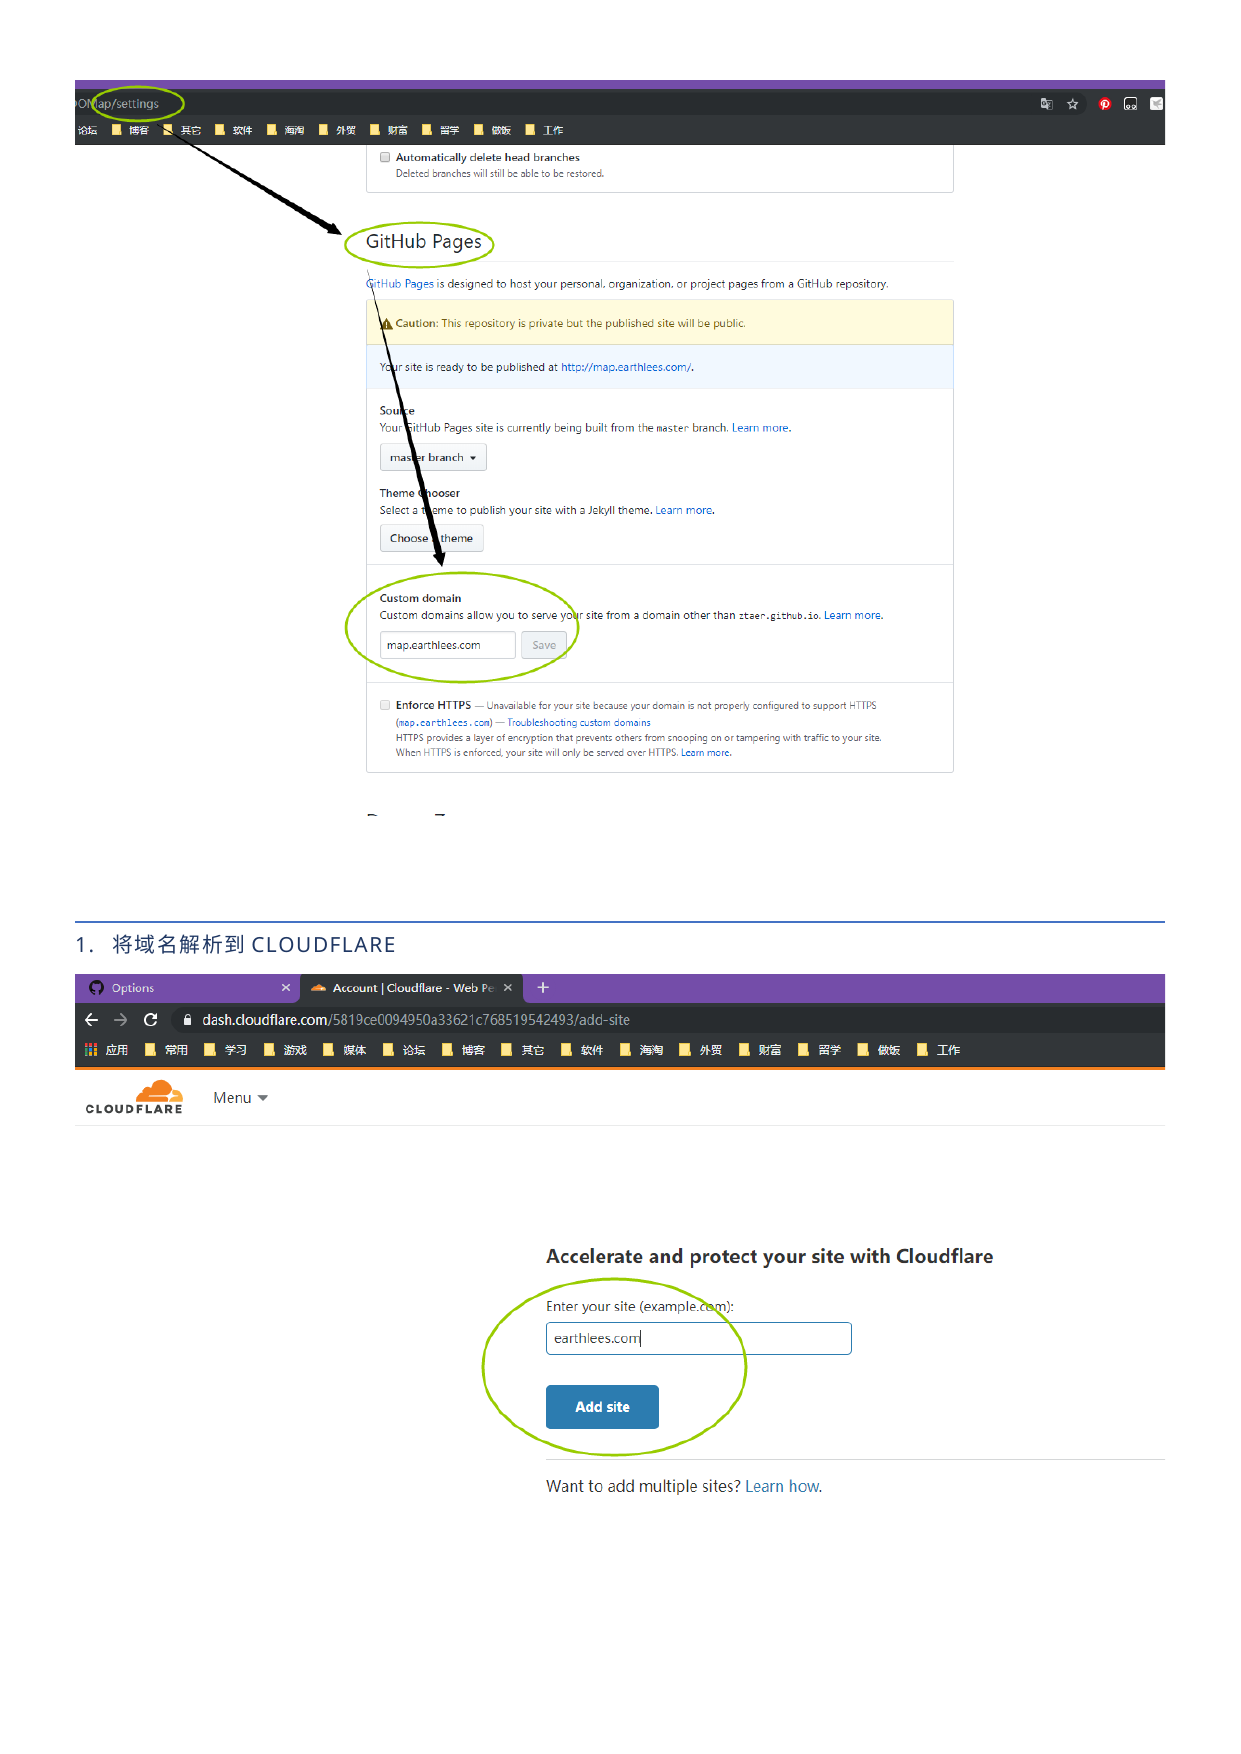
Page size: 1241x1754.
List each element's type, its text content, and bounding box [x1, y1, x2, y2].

picture [75, 974, 1166, 1583]
subtitle 将域名解析到cloudflare [75, 923, 1165, 959]
picture [75, 80, 1166, 816]
